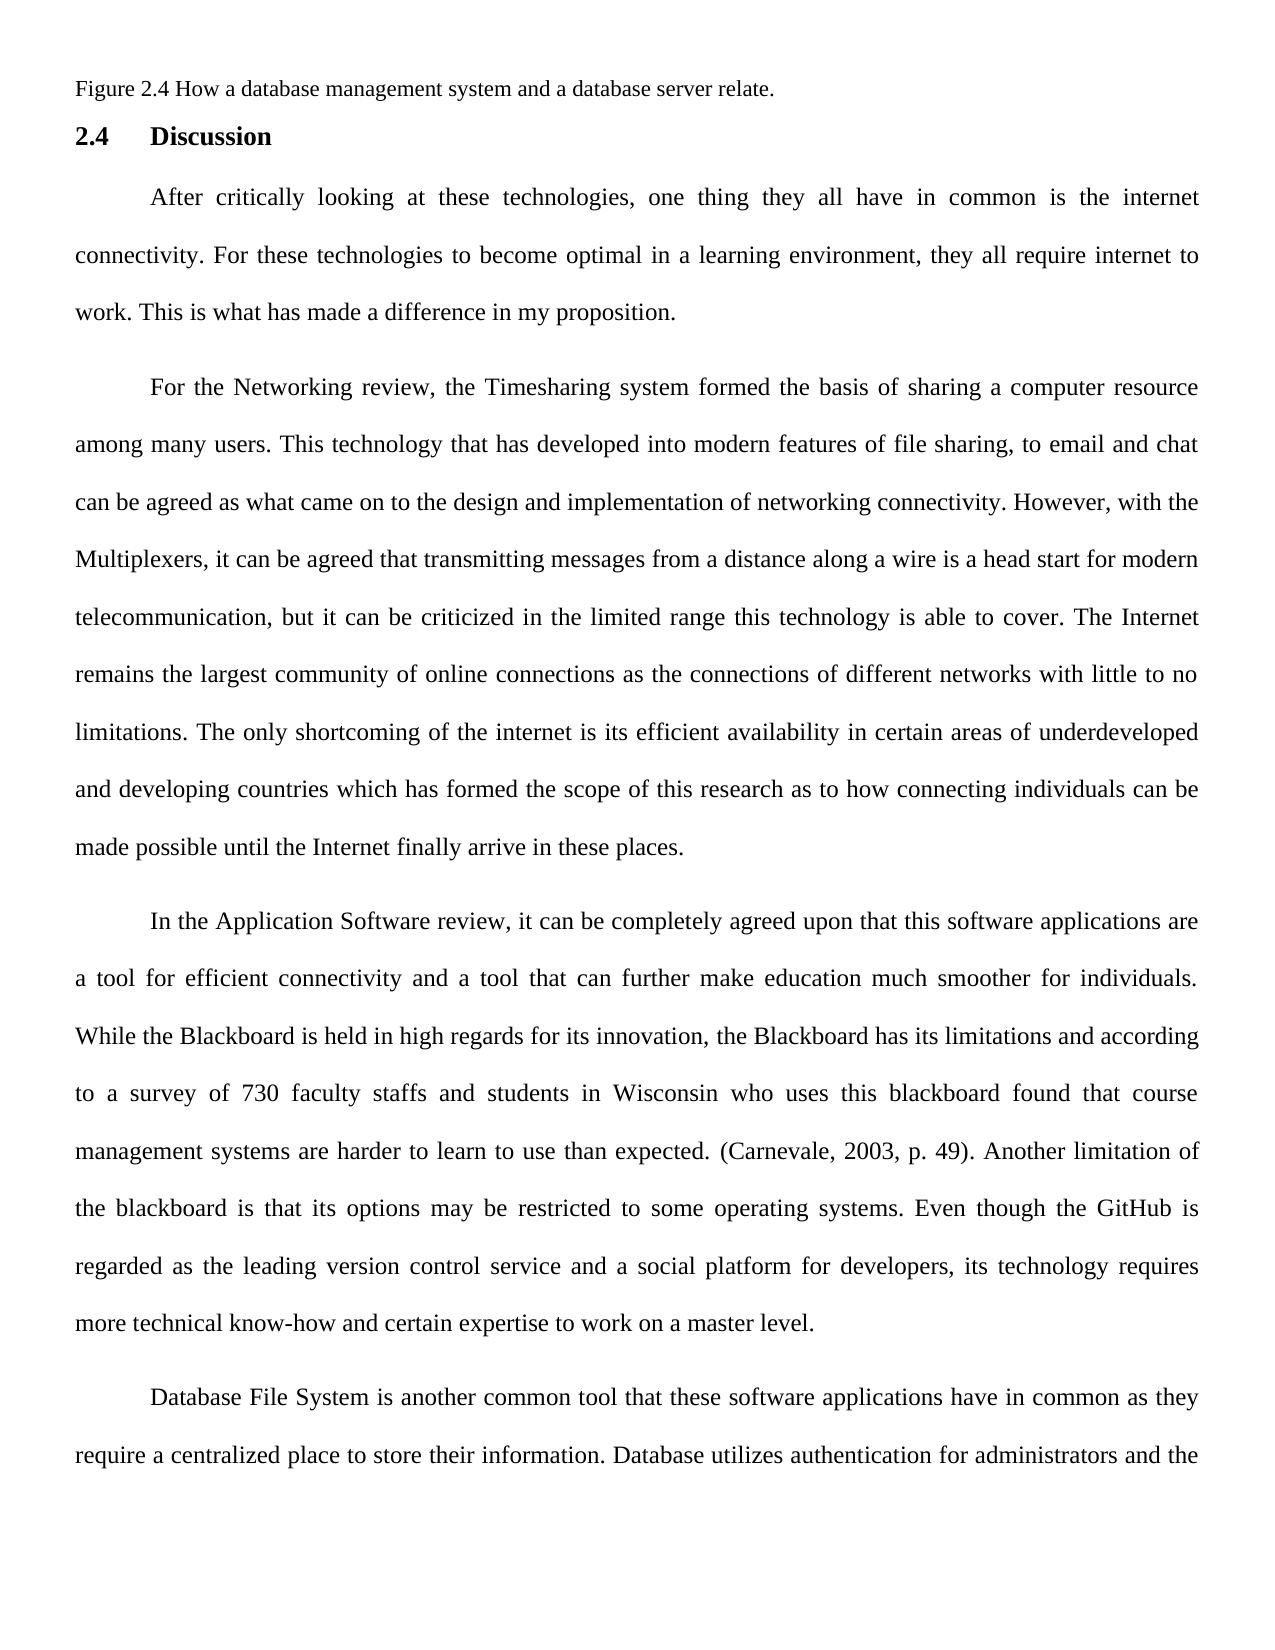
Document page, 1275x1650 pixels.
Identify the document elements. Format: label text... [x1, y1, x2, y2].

text After critically looking at these technologies, one thing they all have in common is the internet connectivity. For these technologies to become optimal in a learning environment, they all require internet to work. This is what has made a difference in my proposition. [75, 182, 1200, 326]
text For the Networking review, the Timesharing system formed the basis of sharing a computer resource among many users. This technology that has developed into modern features of file sharing, to email and chat can be agreed as what came on to the design and implementation of networking connectivity. However, with the Multiplexers, it can be agreed that transmitting messages from a distance along a wire is a head start for modern telecommunication, but it can be criticized in the limited range this technology is able to cover. The Internet remains the largest community of online connections as the connections of different networks with little to no limitations. The only shortcoming of the internet is its efficient availability in certain areas of underdeveloped and developing countries which has formed the scope of this research as to how connecting individuals can be made possible until the Internet finally arrive in these places. [75, 372, 1200, 860]
text Figure 2.4 How a database management system and a database server relate. [75, 75, 1200, 101]
text In the Application Software review, it can be completely agreed upon that this software applications are a tool for efficient connectivity and a tool that can further make education much smoother for individuals. While the Blackboard is held in high regards for its innovation, the Blackboard has its limitations and according to a survey of 730 faculty staffs and students in Wisconsin who uses this blackboard found that course management systems are harder to learn to use than expected. . Another limitation of the blackboard is that its options may be restricted to some operating systems. Even though the GitHub is regarded as the leading version control service and a social platform for developers, its technology requires more technical know-how and certain expertise to work on a master level. [75, 906, 1200, 1337]
subtitle 2.4 Discussion [75, 120, 1200, 151]
